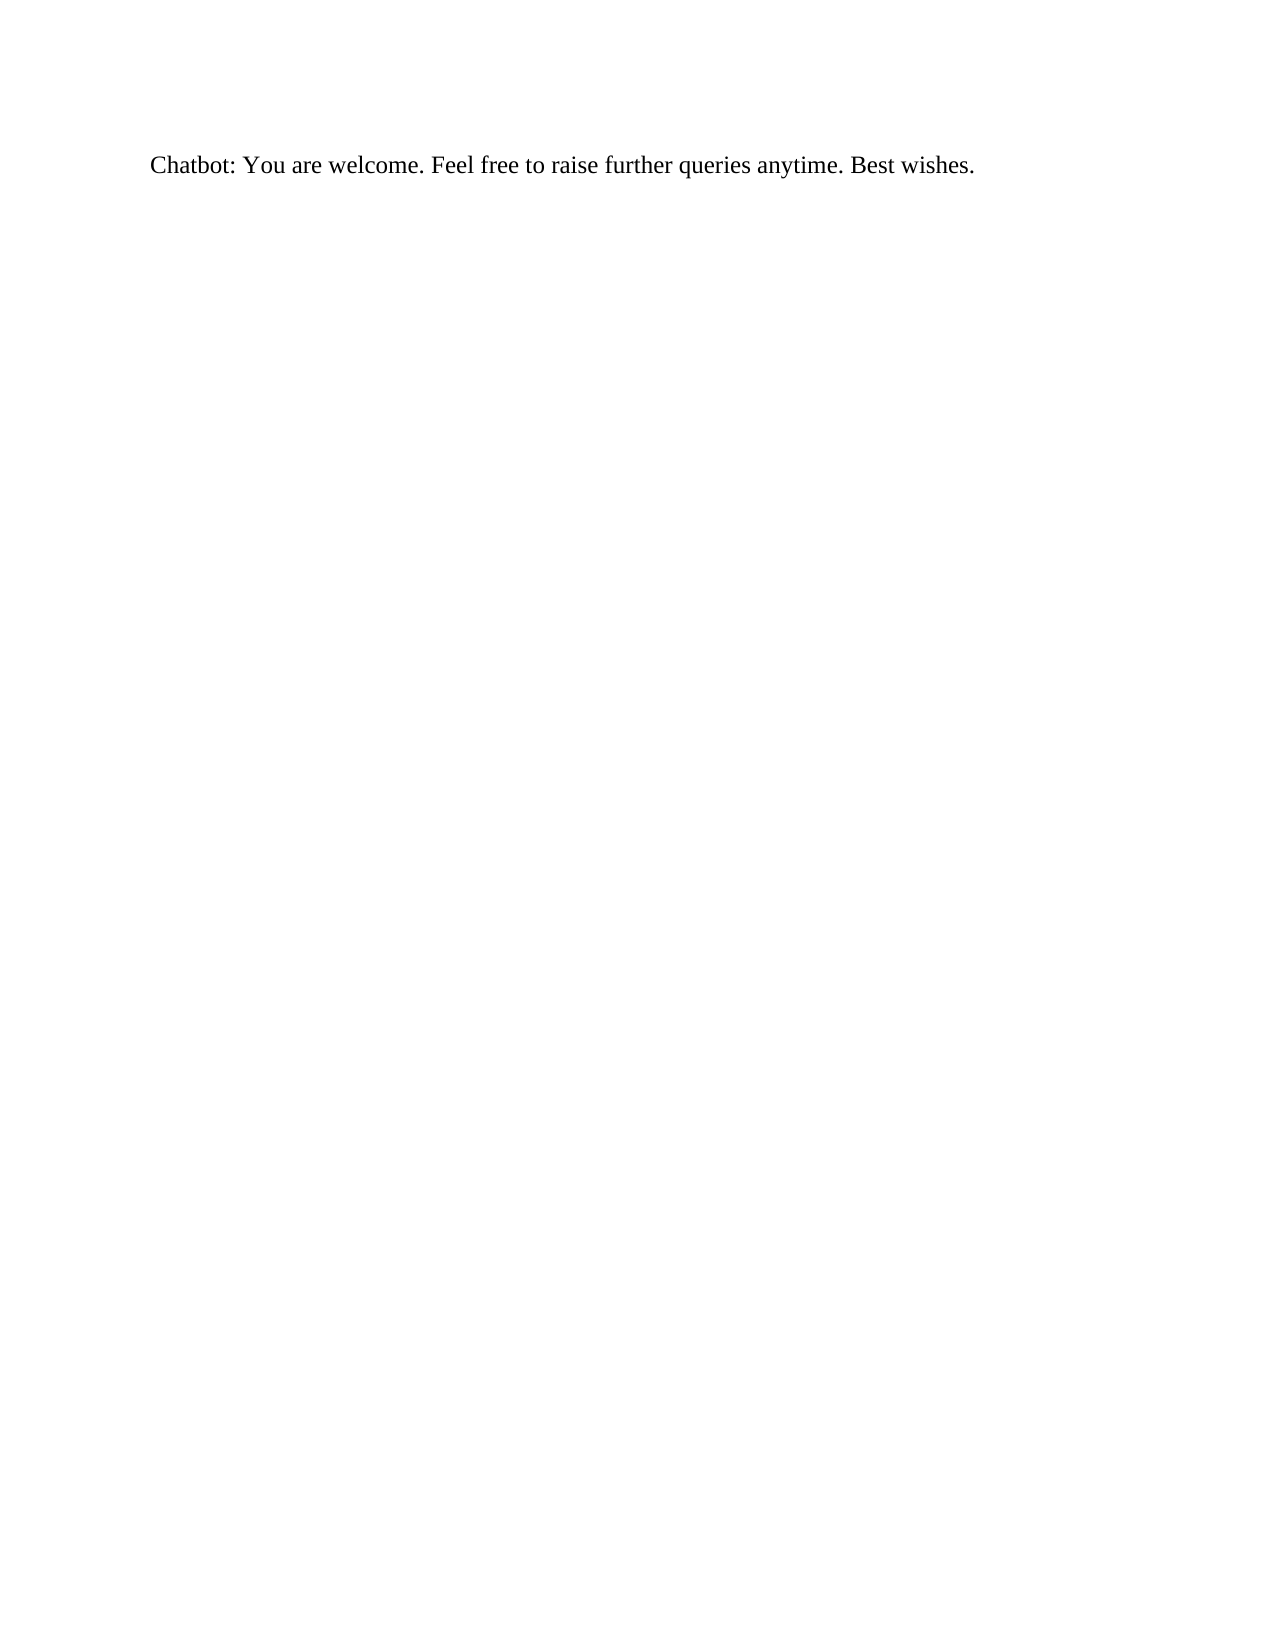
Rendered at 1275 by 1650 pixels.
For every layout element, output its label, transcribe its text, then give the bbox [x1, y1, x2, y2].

text Chatbot: You are welcome. Feel free to raise further queries anytime. Best wishes. [150, 150, 1125, 179]
